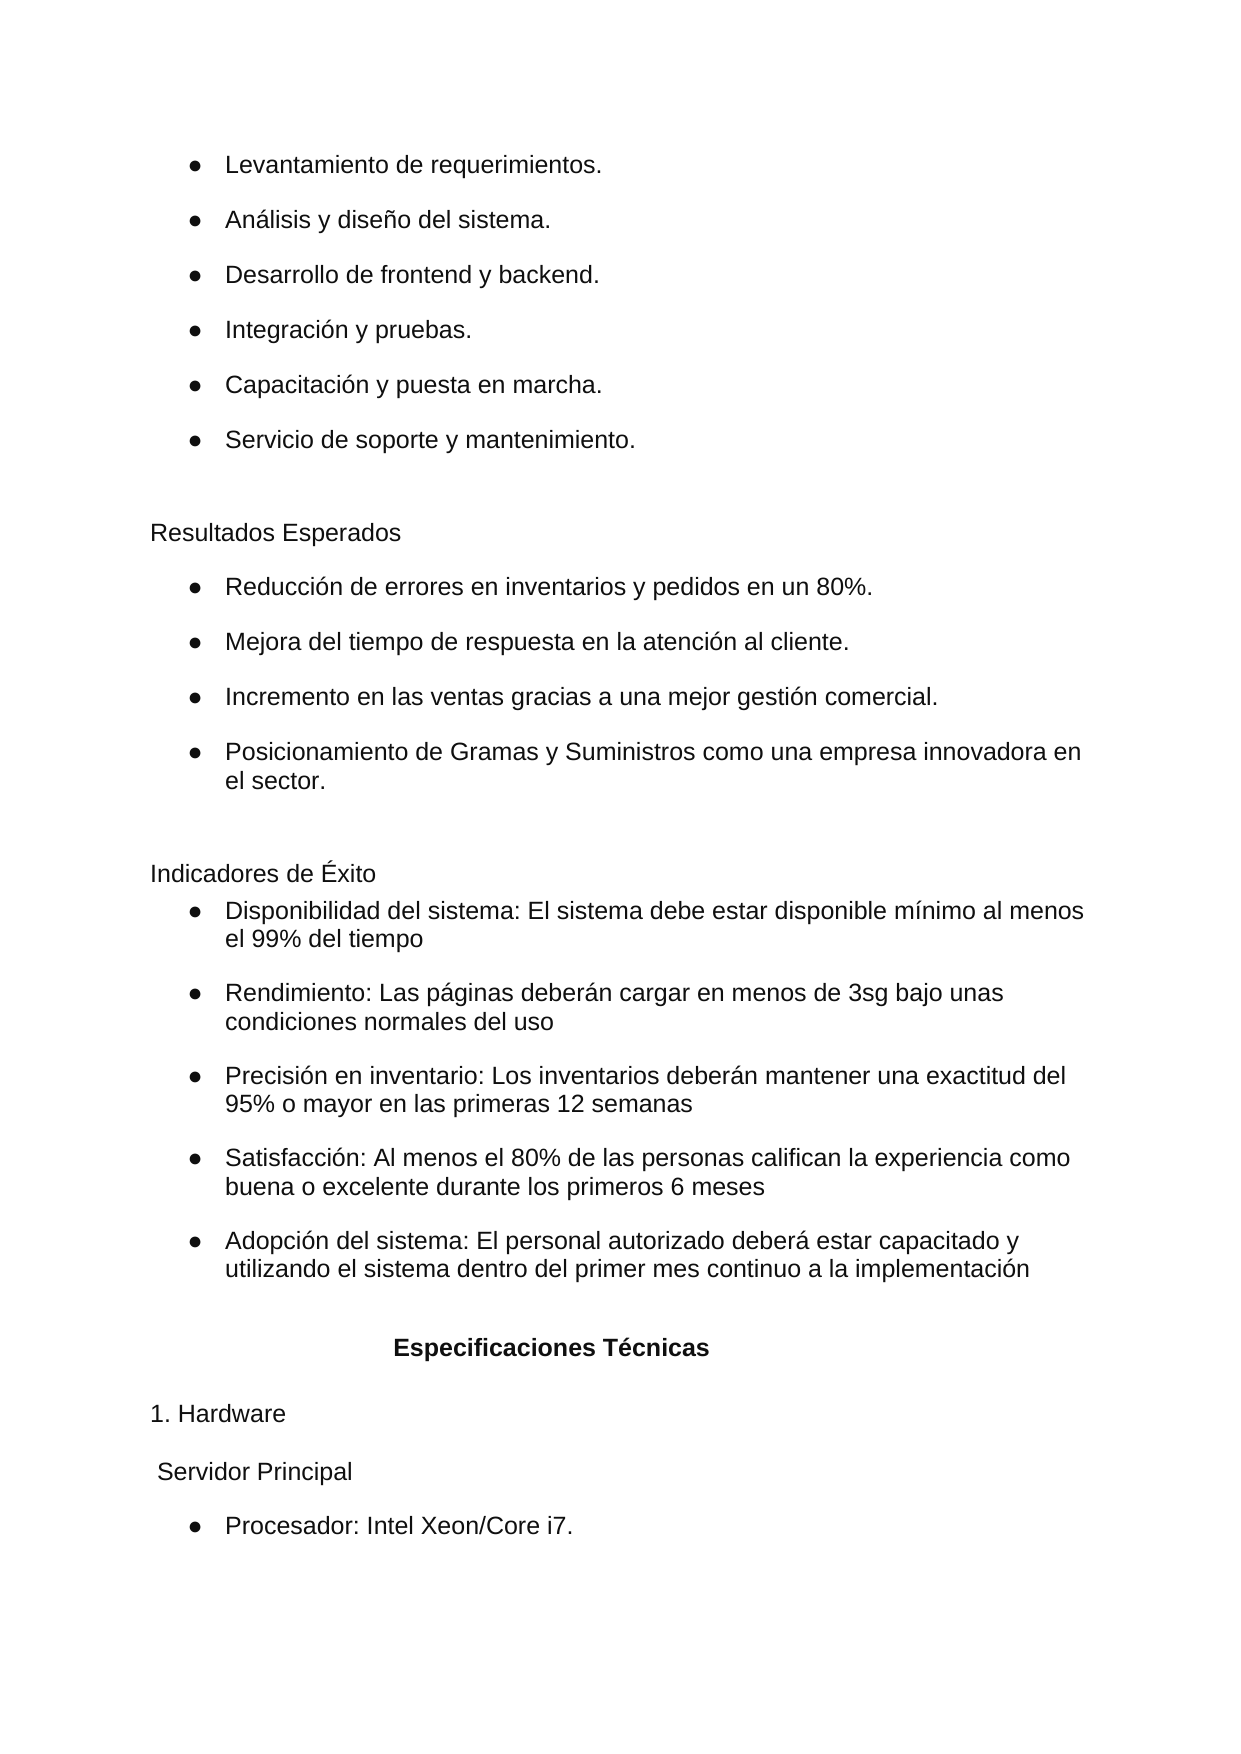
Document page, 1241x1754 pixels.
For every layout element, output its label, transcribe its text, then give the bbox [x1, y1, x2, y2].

list Satisfacción: Al menos el 80% de las personas califican la experiencia como buena o excelente durante los primeros 6 meses [187, 1143, 1090, 1201]
list Servicio de soporte y mantenimiento. [187, 426, 1090, 481]
list Incremento en las ventas gracias a una mejor gestión comercial. [187, 682, 1090, 737]
subtitle Indicadores de Éxito [150, 858, 1090, 887]
list Adopción del sistema: El personal autorizado deberá estar capacitado y utilizando el sistema dentro del primer mes continuo a la implementación [187, 1226, 1090, 1283]
list Reducción de errores en inventarios y pedidos en un 80%. [187, 572, 1090, 627]
list Mejora del tiempo de respuesta en la atención al cliente. [187, 627, 1090, 682]
list Disponibilidad del sistema: El sistema debe estar disponible mínimo al menos el 99% del tiempo [187, 896, 1090, 953]
subtitle Resultados Esperados [150, 518, 1090, 547]
list Levantamiento de requerimientos. [187, 150, 1090, 205]
list Desarrollo de frontend y backend. [187, 260, 1090, 315]
list Capacitación y puesta en marcha. [187, 370, 1090, 426]
subtitle Especificaciones Técnicas [150, 1333, 1090, 1362]
subtitle 1. Hardware [150, 1399, 1090, 1428]
list Posicionamiento de Gramas y Suministros como una empresa innovadora en el sector. [187, 737, 1090, 821]
list Análisis y diseño del sistema. [187, 205, 1090, 260]
list Procesador: Intel Xeon/Core i7. [187, 1511, 1090, 1566]
list Integración y pruebas. [187, 315, 1090, 370]
list Precisión en inventario: Los inventarios deberán mantener una exactitud del 95% o mayor en las primeras 12 semanas [187, 1061, 1090, 1118]
list Rendimiento: Las páginas deberán cargar en menos de 3sg bajo unas condiciones normales del uso [187, 978, 1090, 1036]
subtitle Servidor Principal [150, 1457, 1090, 1486]
